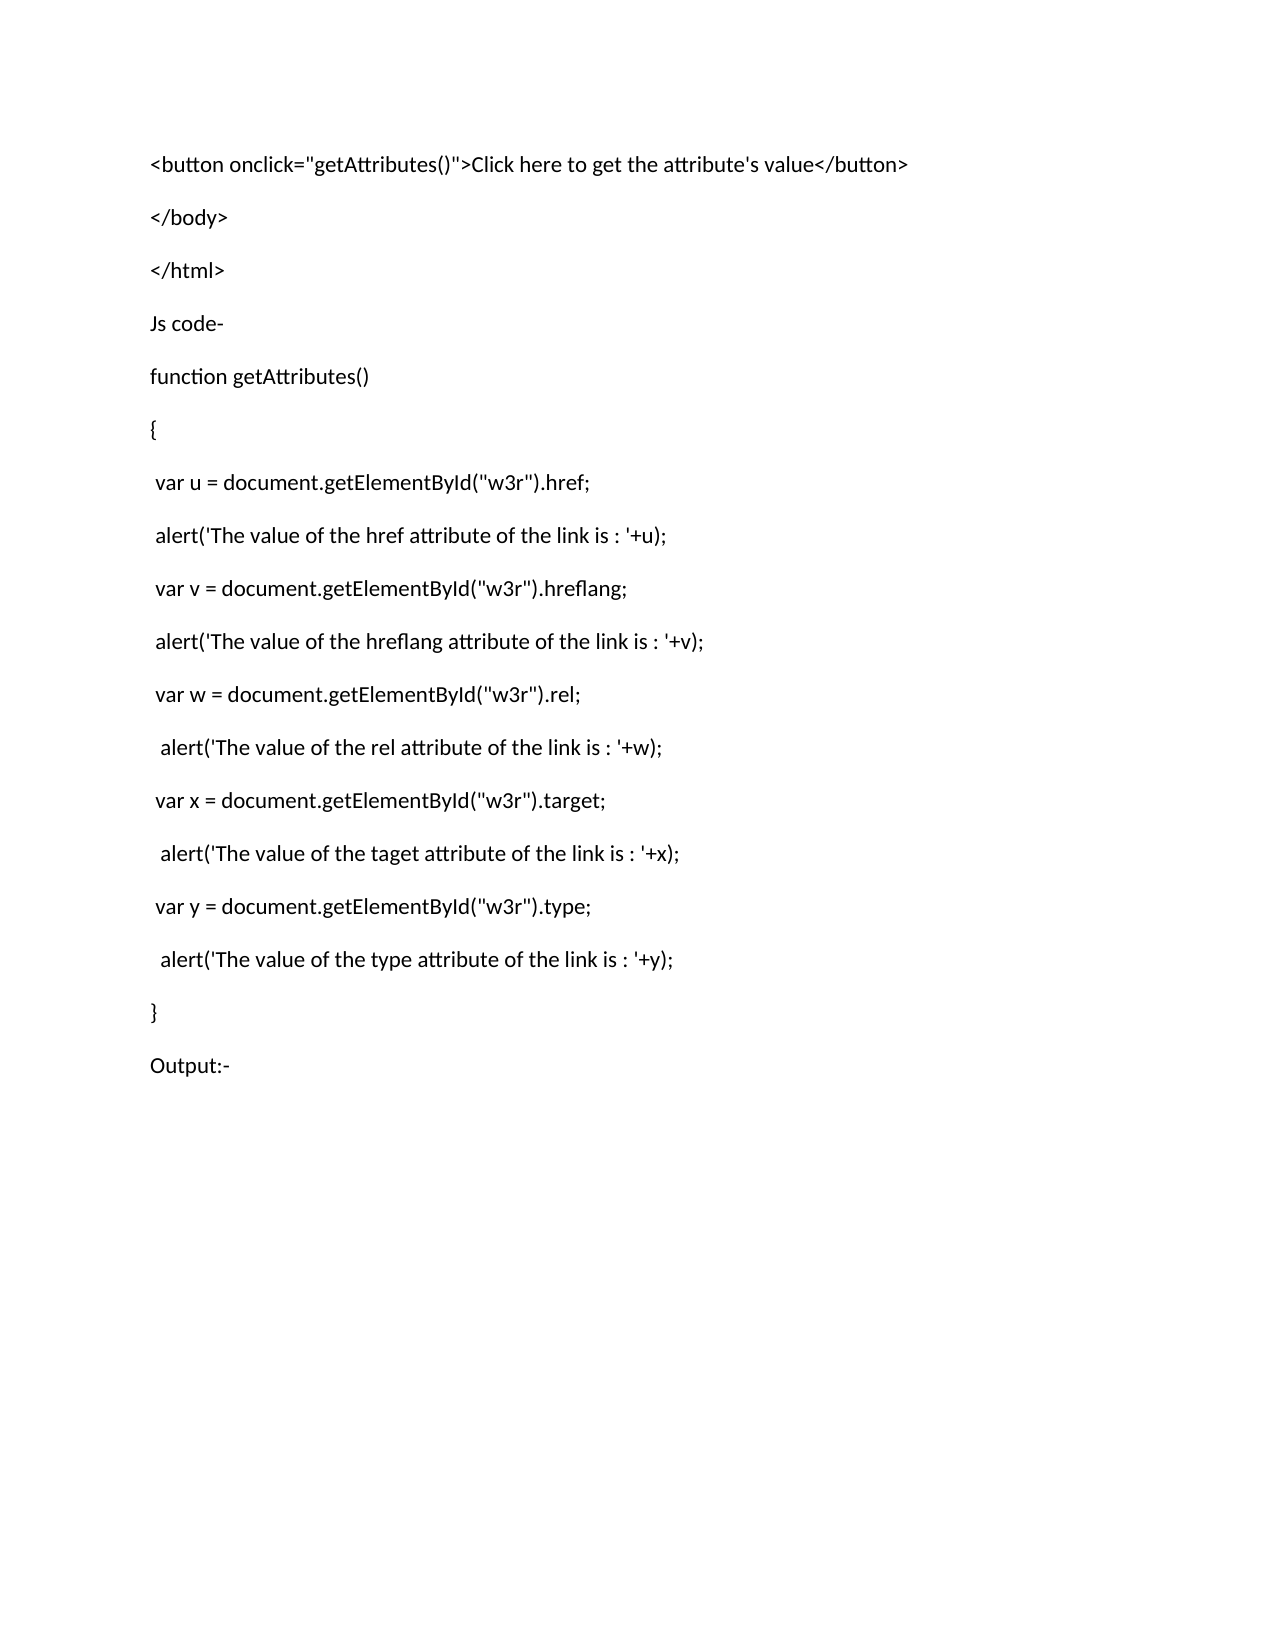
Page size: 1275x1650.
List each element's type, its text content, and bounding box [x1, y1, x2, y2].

text var x = document.getElementById("w3r").target; [150, 786, 1125, 814]
text </body> [150, 203, 1125, 231]
text } [150, 998, 1125, 1026]
text function getAttributes() [150, 362, 1125, 390]
text Output:- [150, 1051, 1125, 1079]
text alert('The value of the type attribute of the link is : '+y); [150, 945, 1125, 973]
text alert('The value of the rel attribute of the link is : '+w); [150, 733, 1125, 761]
text </html> [150, 256, 1125, 284]
text { [150, 415, 1125, 443]
text var u = document.getElementById("w3r").href; [150, 468, 1125, 496]
text <button onclick="getAttributes()">Click here to get the attribute's value</button> [150, 150, 1125, 178]
text alert('The value of the hreflang attribute of the link is : '+v); [150, 627, 1125, 655]
text var y = document.getElementById("w3r").type; [150, 892, 1125, 920]
text var v = document.getElementById("w3r").hreflang; [150, 574, 1125, 602]
text alert('The value of the taget attribute of the link is : '+x); [150, 839, 1125, 867]
text var w = document.getElementById("w3r").rel; [150, 680, 1125, 708]
text alert('The value of the href attribute of the link is : '+u); [150, 521, 1125, 549]
text Js code- [150, 309, 1125, 337]
